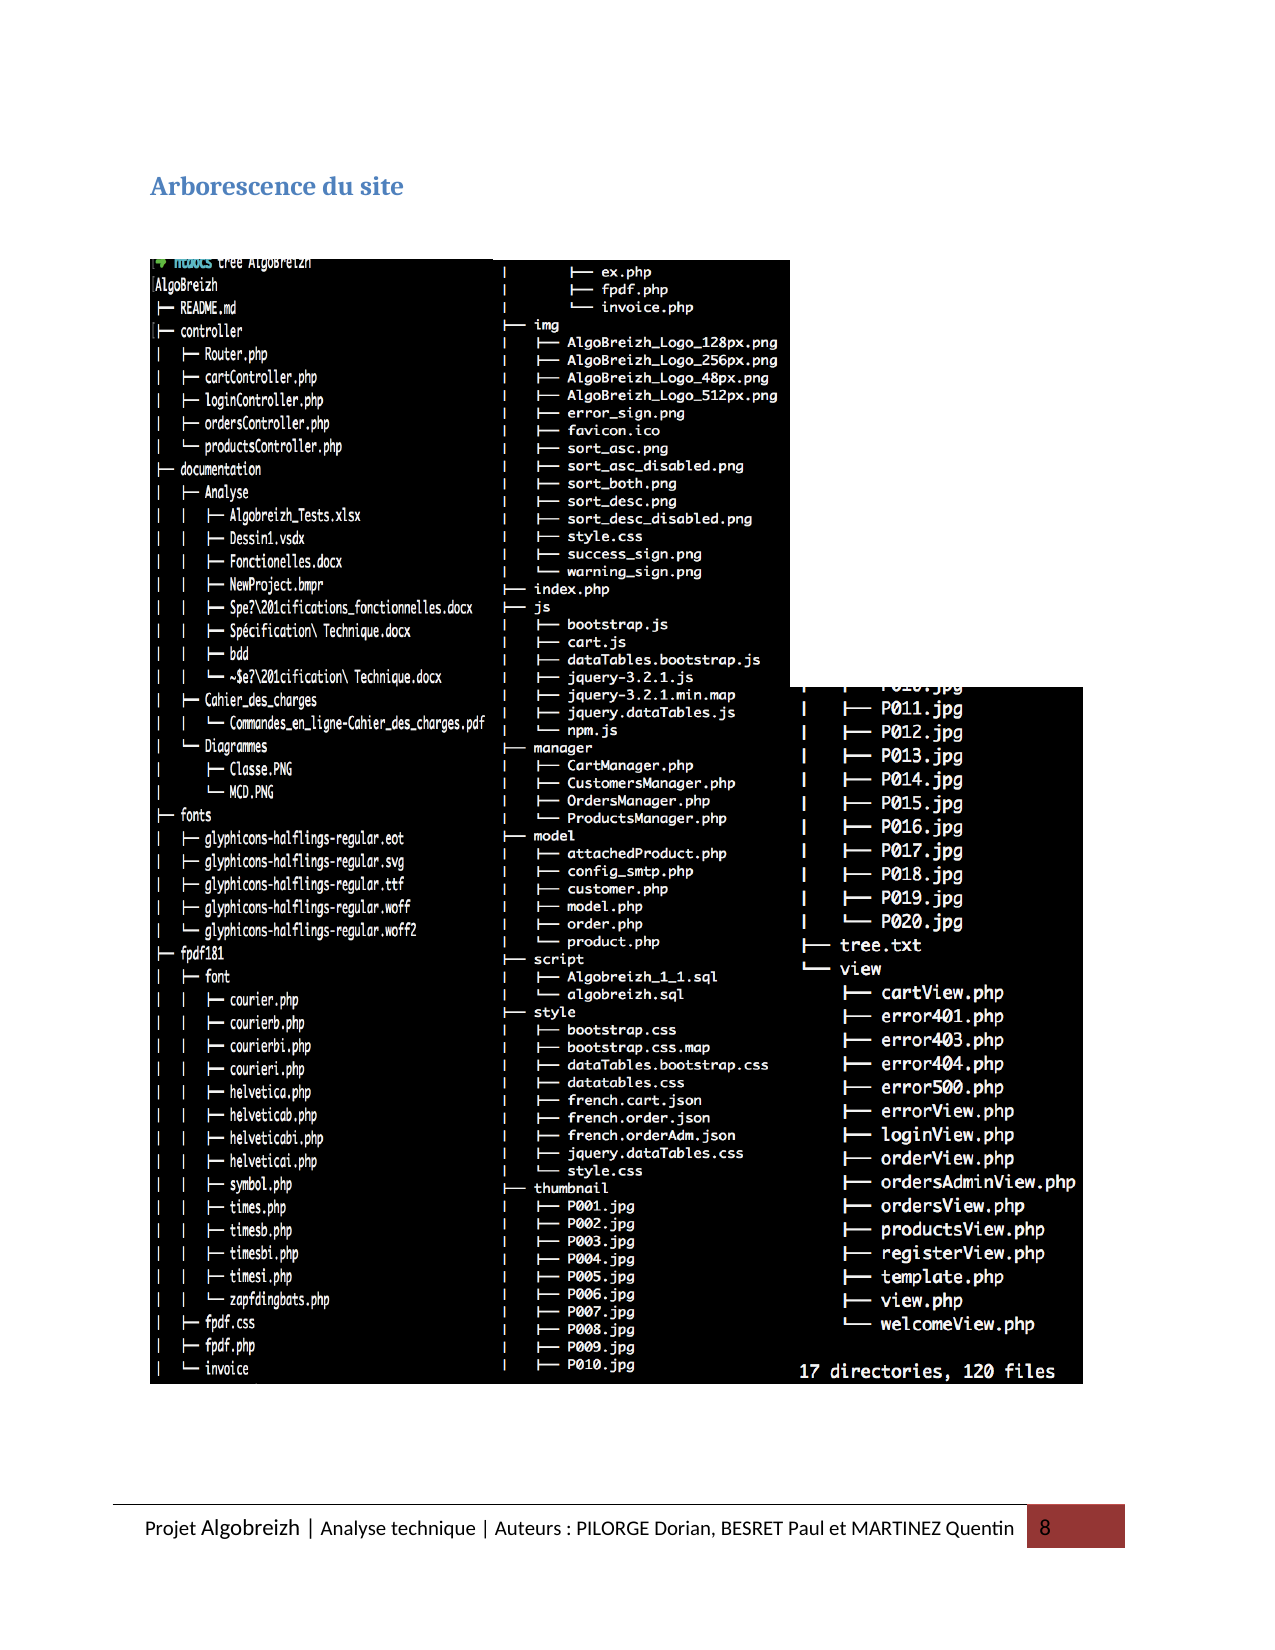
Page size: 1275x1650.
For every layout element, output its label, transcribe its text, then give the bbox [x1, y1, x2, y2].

picture [150, 259, 1083, 1384]
subtitle Arborescence du site [150, 171, 1125, 202]
